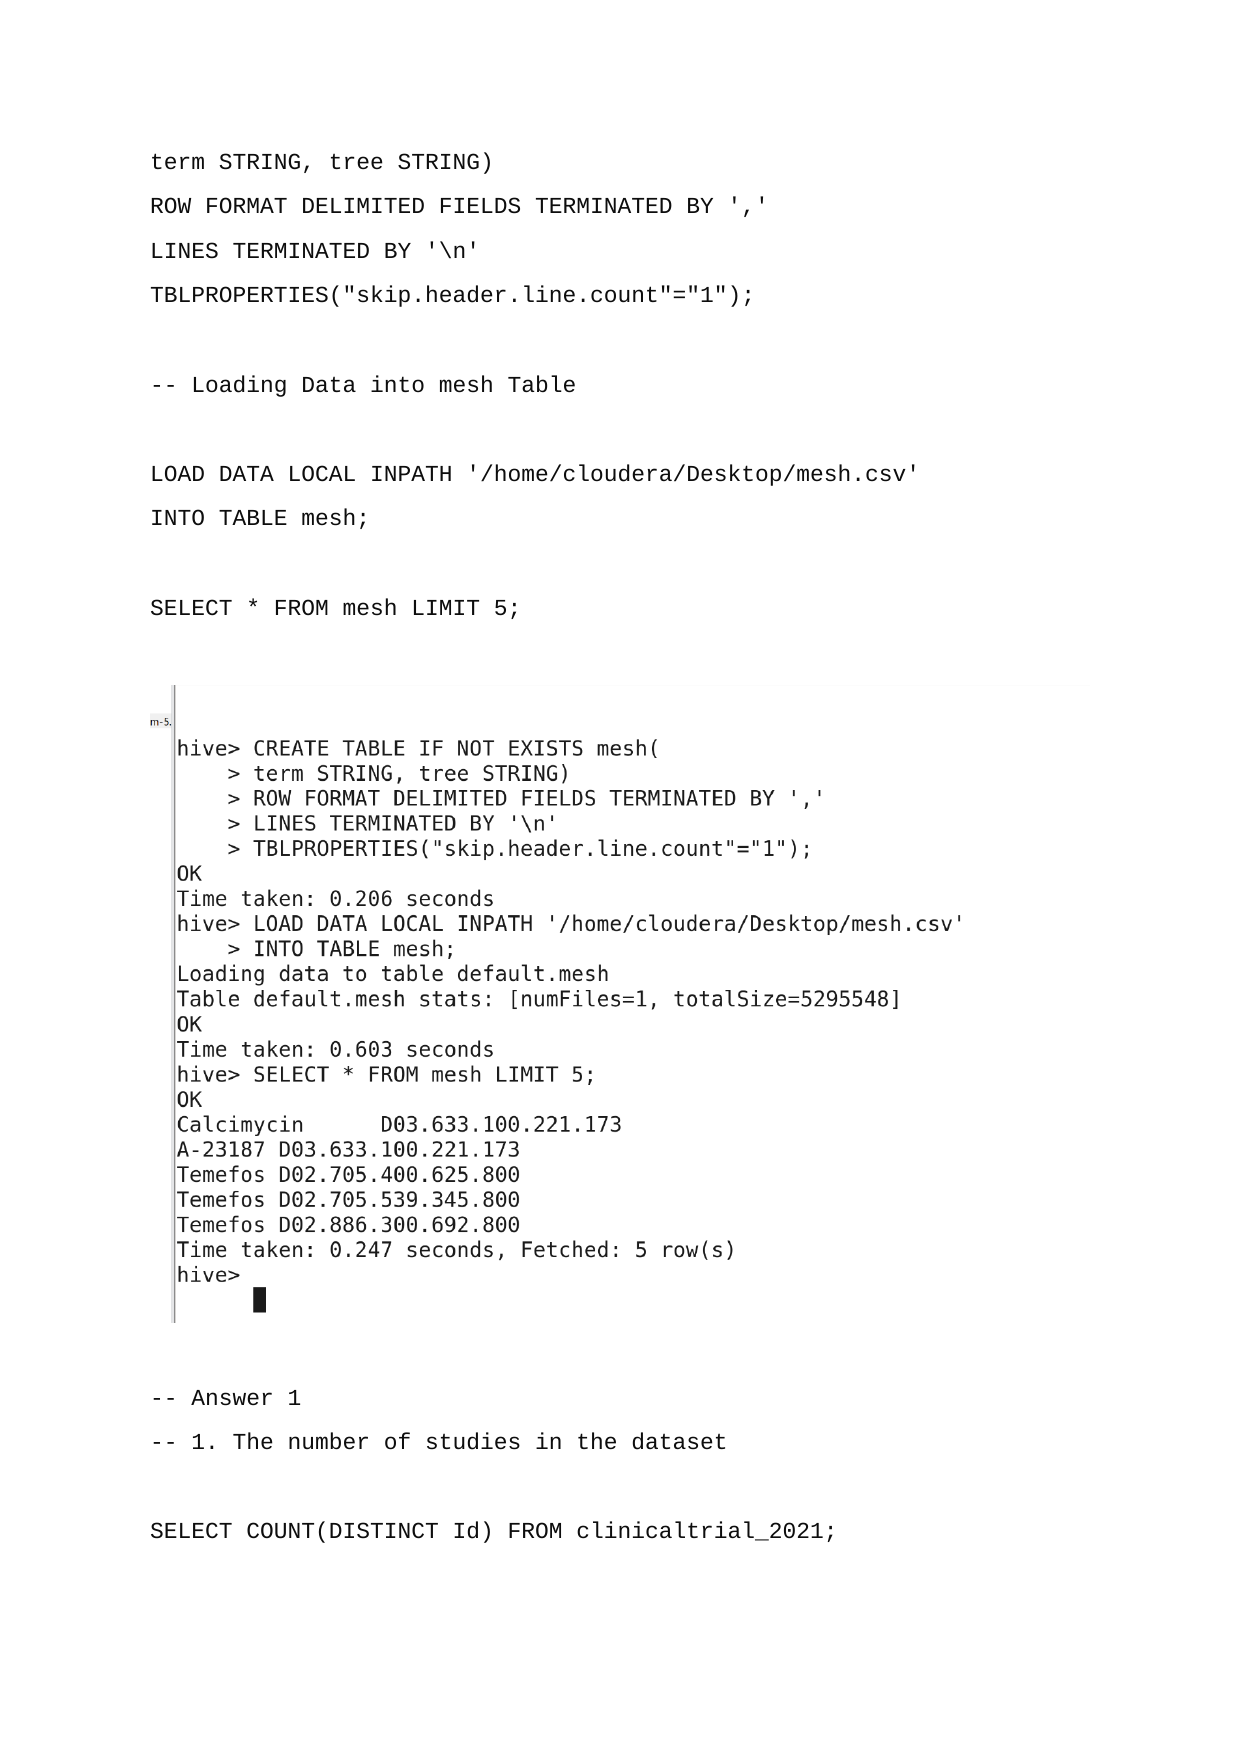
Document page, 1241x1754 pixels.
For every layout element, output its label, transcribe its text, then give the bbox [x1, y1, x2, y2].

text SELECT * FROM mesh LIMIT 5; [150, 596, 1090, 622]
text term STRING, tree STRING) [150, 150, 1090, 176]
text LINES TERMINATED BY '\n' [150, 239, 1090, 265]
text LOAD DATA LOCAL INPATH '/home/cloudera/Desktop/mesh.csv' [150, 462, 1090, 488]
text TBLPROPERTIES("skip.header.line.count"="1"); [150, 284, 1090, 310]
text -- 1. The number of studies in the dataset [150, 1431, 1090, 1457]
text SELECT COUNT(DISTINCT Id) FROM clinicaltrial_2021; [150, 1520, 1090, 1546]
text INTO TABLE mesh; [150, 507, 1090, 533]
text ROW FORMAT DELIMITED FIELDS TERMINATED BY ',' [150, 194, 1090, 221]
text -- Answer 1 [150, 1386, 1090, 1412]
text -- Loading Data into mesh Table [150, 373, 1090, 399]
picture [150, 685, 1091, 1323]
